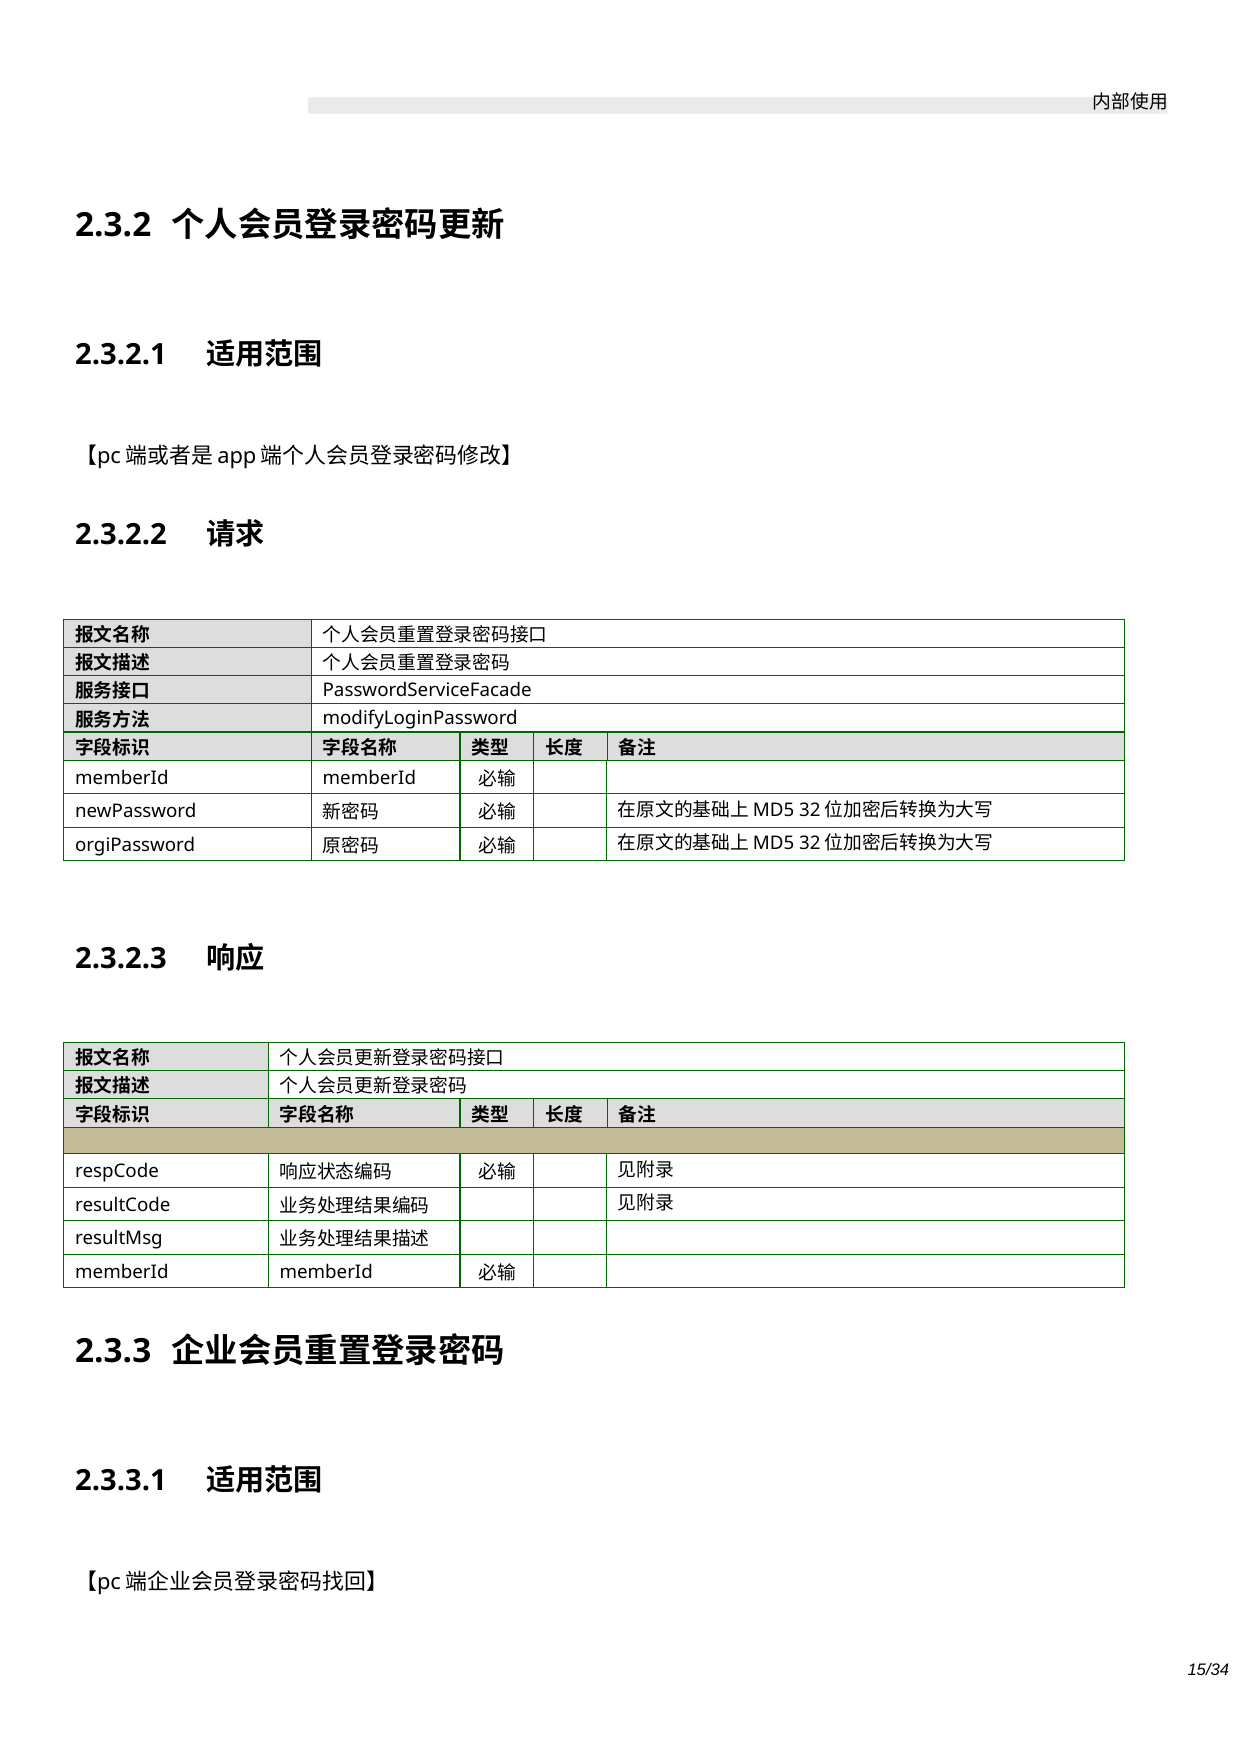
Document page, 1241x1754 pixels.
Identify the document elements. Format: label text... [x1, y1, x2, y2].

table_cell [534, 828, 606, 860]
table_cell memberId [269, 1255, 459, 1287]
table_cell 服务接口 [64, 676, 311, 703]
table_cell [461, 1188, 533, 1220]
table_cell 见附录 [607, 1188, 1124, 1220]
table_cell 字段标识 [64, 733, 311, 760]
table_cell 必输 [461, 1154, 533, 1187]
table_header 报文名称 [64, 620, 311, 647]
table_cell 必输 [461, 794, 533, 827]
table_cell 个人会员重置登录密码 [312, 648, 1124, 675]
table_cell 长度 [534, 733, 607, 760]
table_cell 报文描述 [64, 1071, 268, 1098]
table_cell 字段标识 [64, 1099, 268, 1127]
table_cell 必输 [461, 1255, 533, 1287]
table_cell [534, 1221, 606, 1254]
table_cell 响应状态编码 [269, 1154, 459, 1187]
table_cell modifyLoginPassword [312, 704, 1124, 731]
table_cell resultCode [64, 1188, 268, 1220]
table_cell [461, 1221, 533, 1254]
table_cell 业务处理结果编码 [269, 1188, 459, 1220]
table_cell 类型 [461, 1099, 533, 1127]
subtitle 响应 [75, 923, 1165, 988]
table_cell [64, 1128, 1124, 1153]
table_cell 类型 [461, 733, 533, 760]
table_cell 原密码 [312, 828, 459, 860]
subtitle 请求 [75, 500, 1165, 565]
table_cell 字段名称 [269, 1099, 459, 1127]
table_cell 备注 [608, 733, 1124, 760]
subtitle 个人会员登录密码更新 [75, 190, 1165, 255]
table_header 报文名称 [64, 1043, 268, 1070]
table_header 个人会员重置登录密码接口 [312, 620, 1124, 647]
table_cell respCode [64, 1154, 268, 1187]
table_header 个人会员更新登录密码接口 [269, 1043, 1124, 1070]
table_cell 备注 [608, 1099, 1124, 1127]
table_cell [534, 1255, 606, 1287]
table_cell 报文描述 [64, 648, 311, 675]
table_cell 必输 [461, 828, 533, 860]
subtitle 适用范围 [75, 319, 1165, 384]
table_cell 长度 [534, 1099, 607, 1127]
table_cell 服务方法 [64, 704, 311, 731]
table_cell 个人会员更新登录密码 [269, 1071, 1124, 1098]
table_cell 在原文的基础上MD5 32位加密后转换为大写 [607, 828, 1124, 860]
table_cell 必输 [461, 761, 533, 793]
text 【pc端或者是app端个人会员登录密码修改】 [75, 438, 1165, 471]
table_cell [534, 1154, 606, 1187]
table_cell orgiPassword [64, 828, 311, 860]
text 【pc端企业会员登录密码找回】 [75, 1564, 1165, 1596]
table_cell PasswordServiceFacade [312, 676, 1124, 703]
table_cell memberId [312, 761, 459, 793]
table_cell 业务处理结果描述 [269, 1221, 459, 1254]
table_cell [607, 761, 1124, 793]
table_cell [534, 1188, 606, 1220]
table_cell [534, 761, 606, 793]
table_cell [534, 794, 606, 827]
subtitle 企业会员重置登录密码 [75, 1315, 1165, 1380]
table_cell 在原文的基础上MD5 32位加密后转换为大写 [607, 794, 1124, 827]
subtitle 适用范围 [75, 1445, 1165, 1510]
table_cell 见附录 [607, 1154, 1124, 1187]
table_cell [607, 1255, 1124, 1287]
table_cell [607, 1221, 1124, 1254]
table_cell 新密码 [312, 794, 459, 827]
table_cell 字段名称 [312, 733, 459, 760]
table_cell memberId [64, 761, 311, 793]
table_cell newPassword [64, 794, 311, 827]
table_cell resultMsg [64, 1221, 268, 1254]
table_cell memberId [64, 1255, 268, 1287]
